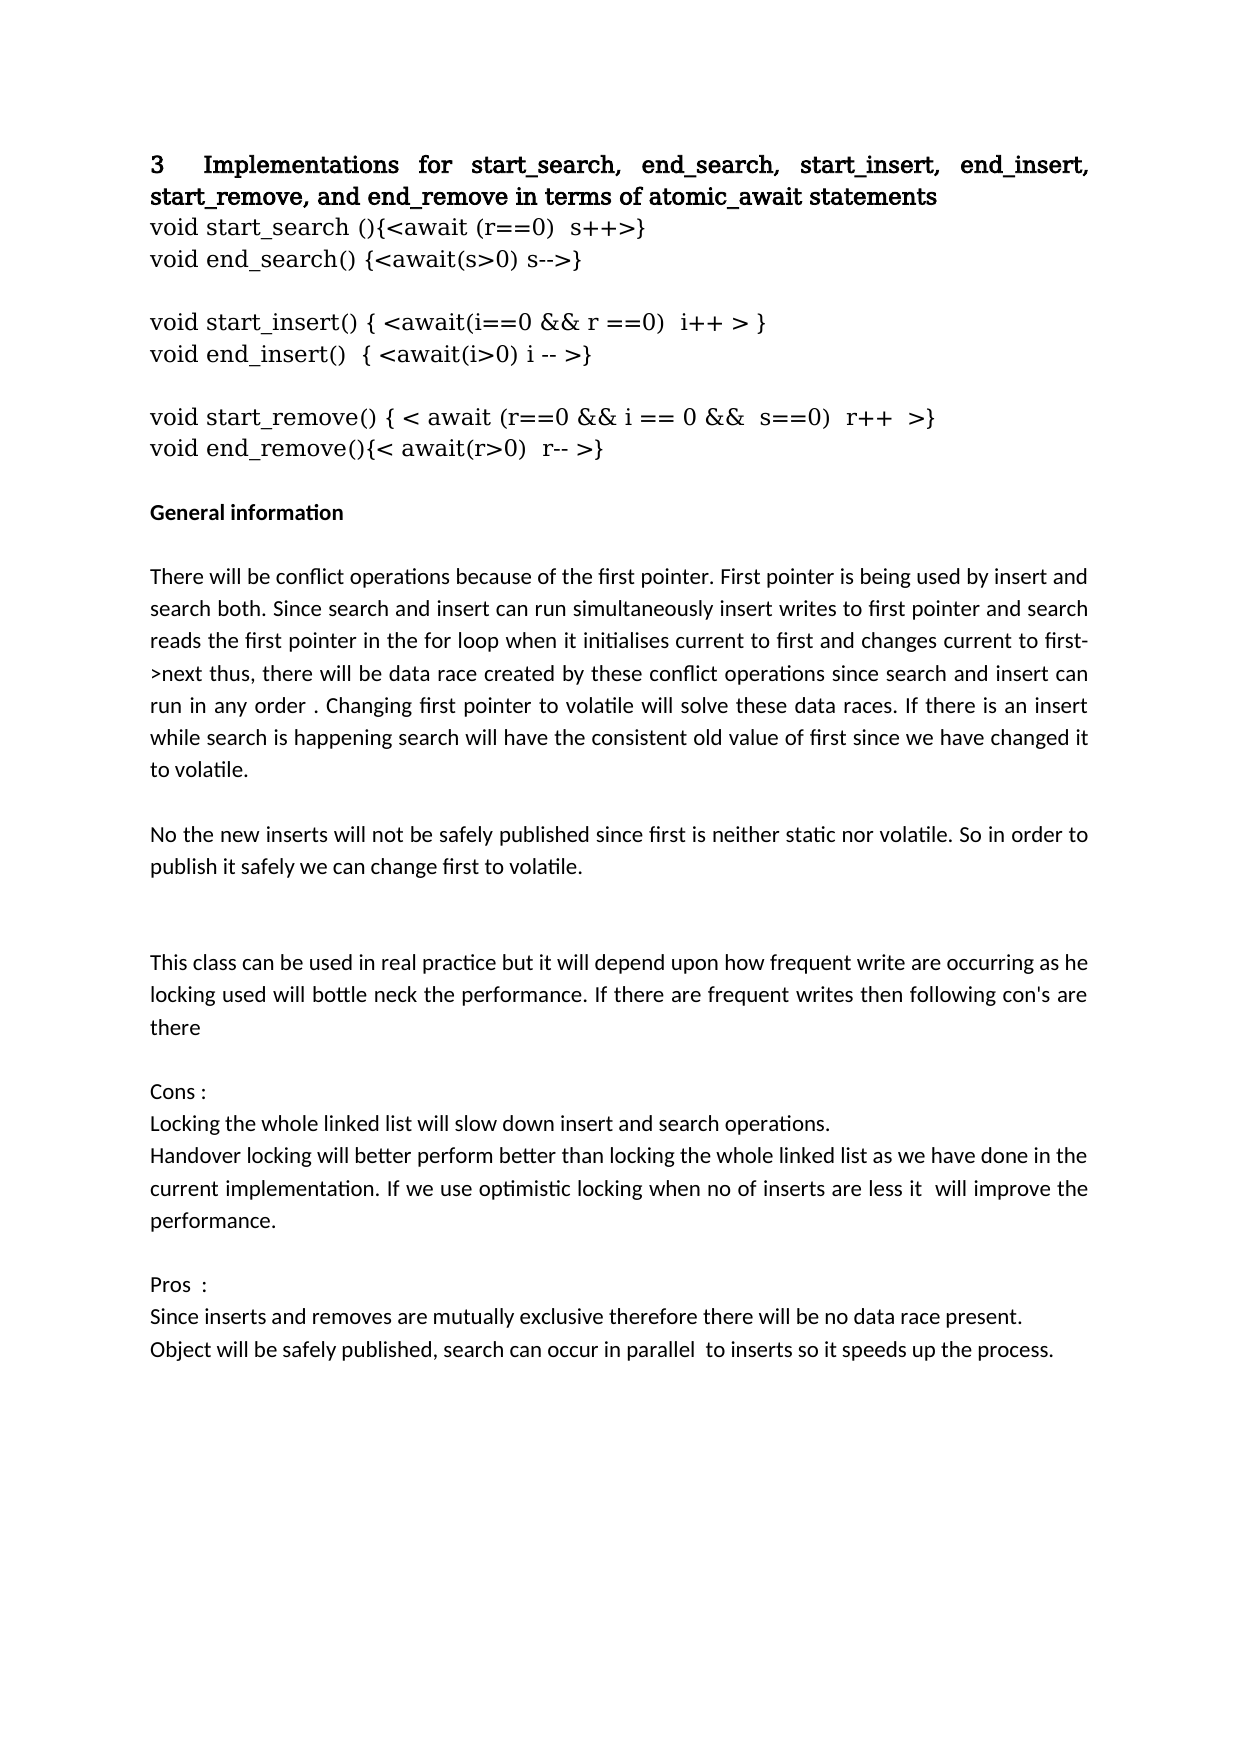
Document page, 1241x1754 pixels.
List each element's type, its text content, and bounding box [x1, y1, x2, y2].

text 3 Implementations for start_search, end_search, start_insert, end_insert, start_remove, and end_remove in terms of atomic_await statements [150, 150, 1090, 209]
text Locking the whole linked list will slow down insert and search operations. [150, 1109, 1090, 1137]
text Object will be safely published, search can occur in parallel to inserts so it speeds up the process. [150, 1335, 1090, 1363]
text void end_remove(){< await(r>0) r-- >} [150, 434, 1090, 462]
text Since inserts and removes are mutually exclusive therefore there will be no data race present. [150, 1302, 1090, 1331]
text No the new inserts will not be safely published since first is neither static nor volatile. So in order to publish it safely we can change first to volatile. [150, 820, 1090, 880]
text void end_insert() { <await(i>0) i -- >} [150, 339, 1090, 367]
text void end_search() {<await(s>0) s-->} [150, 245, 1090, 272]
text void start_insert() { <await(i==0 && r ==0) i++ > } [150, 308, 1090, 335]
text General information [150, 498, 1090, 526]
text void start_remove() { < await (r==0 && i == 0 && s==0) r++ >} [150, 402, 1090, 430]
text Pros : [150, 1270, 1090, 1298]
text void start_search (){<await (r==0) s++>} [150, 213, 1090, 241]
text This class can be used in real practice but it will depend upon how frequent write are occurring as he locking used will bottle neck the performance. If there are frequent writes then following con's are there [150, 948, 1090, 1041]
text Cons : [150, 1077, 1090, 1105]
text Handover locking will better perform better than locking the whole linked list as we have done in the current implementation. If we use optimistic locking when no of inserts are less it will improve the performance. [150, 1142, 1090, 1234]
text There will be conflict operations because of the first pointer. First pointer is being used by insert and search both. Since search and insert can run simultaneously insert writes to first pointer and search reads the first pointer in the for loop when it initialises current to first and changes current to first->next thus, there will be data race created by these conflict operations since search and insert can run in any order . Changing first pointer to volatile will solve these data races. If there is an insert while search is happening search will have the consistent old value of first since we have changed it to volatile. [150, 562, 1090, 783]
